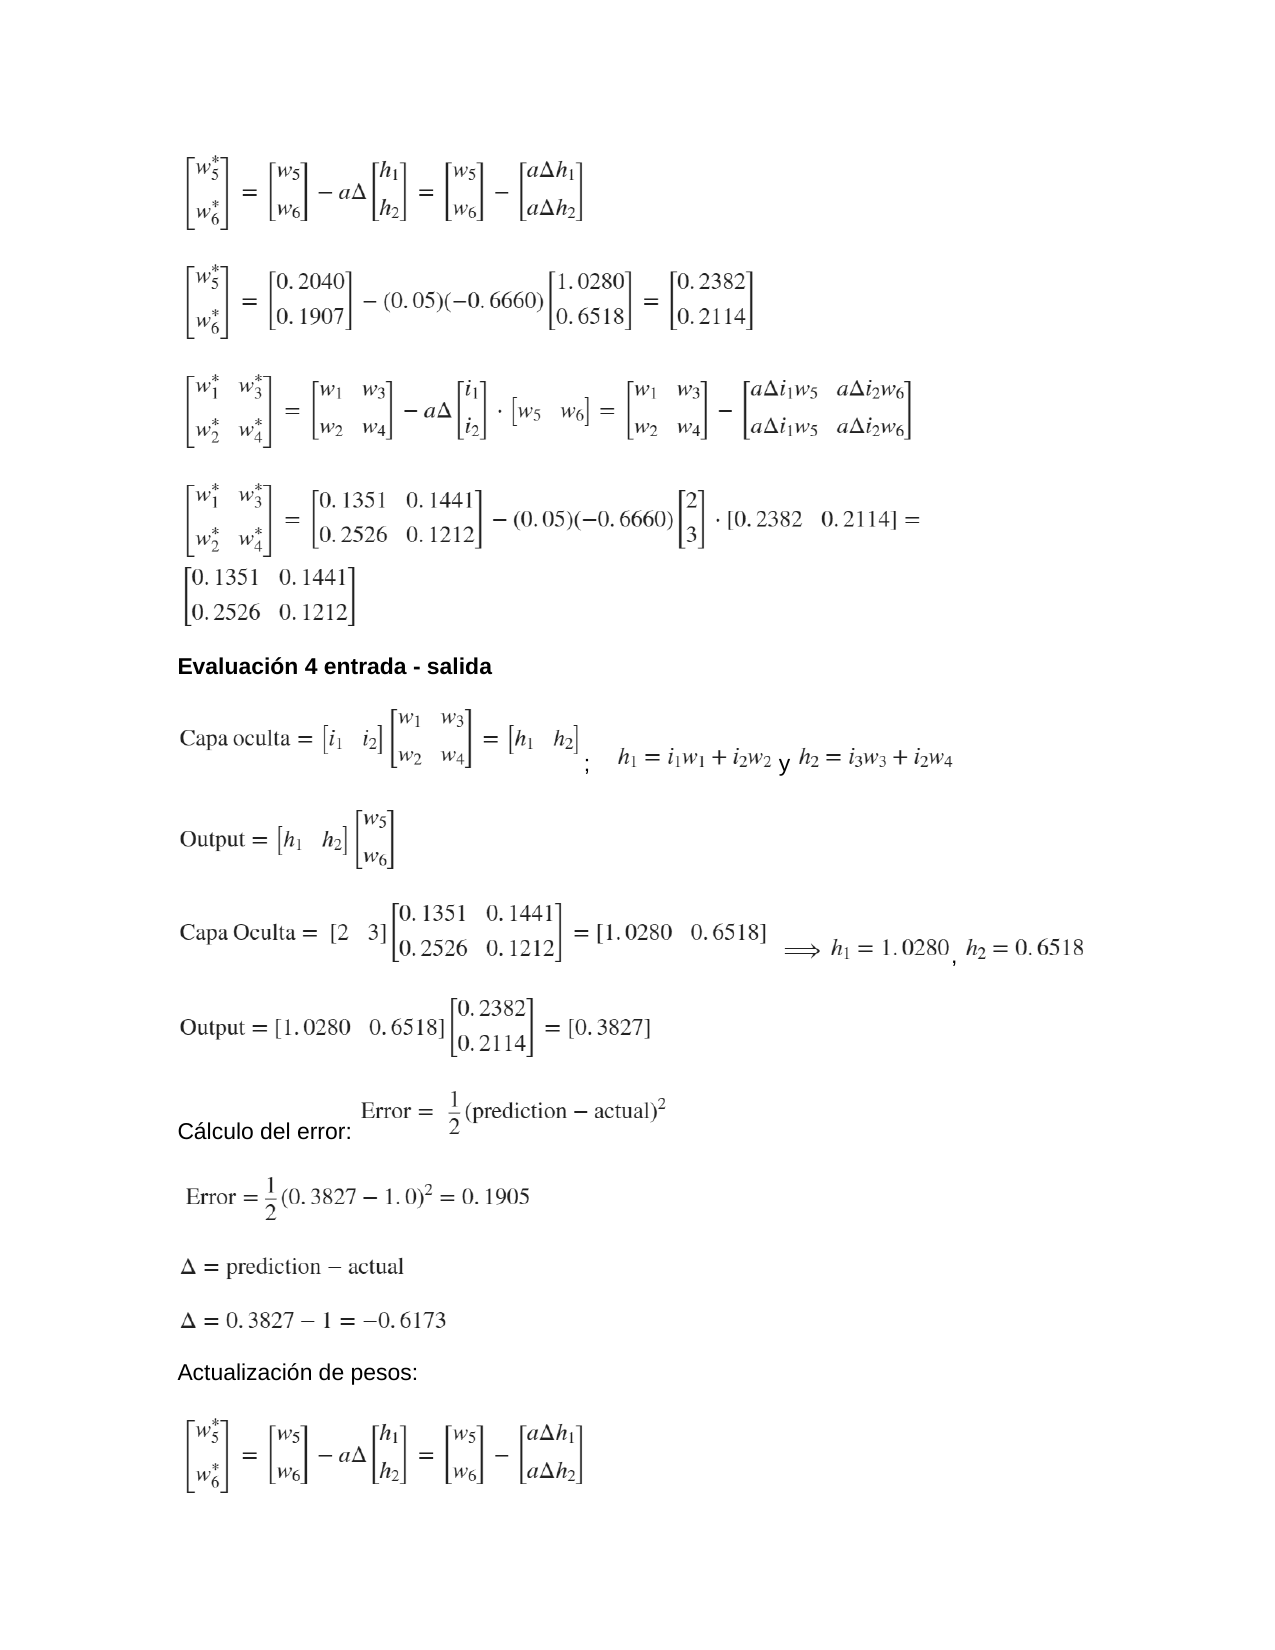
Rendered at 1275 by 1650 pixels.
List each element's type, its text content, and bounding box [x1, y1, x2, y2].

subtitle Evaluación 4 entrada - salida [177, 653, 1098, 679]
picture [177, 366, 918, 450]
picture [177, 1305, 449, 1334]
picture [177, 802, 401, 873]
picture [177, 1411, 589, 1495]
picture [358, 1084, 668, 1140]
picture [615, 741, 773, 772]
picture [177, 147, 589, 232]
picture [177, 898, 769, 964]
text Actualización de pesos: [177, 1359, 1098, 1385]
picture [177, 1251, 406, 1280]
picture [177, 562, 362, 628]
picture [183, 1170, 532, 1226]
picture [177, 701, 584, 772]
picture [828, 932, 951, 964]
picture [963, 932, 1086, 964]
picture [796, 741, 954, 772]
picture [177, 256, 760, 341]
picture [177, 993, 653, 1059]
picture [177, 475, 922, 559]
picture [781, 935, 823, 964]
